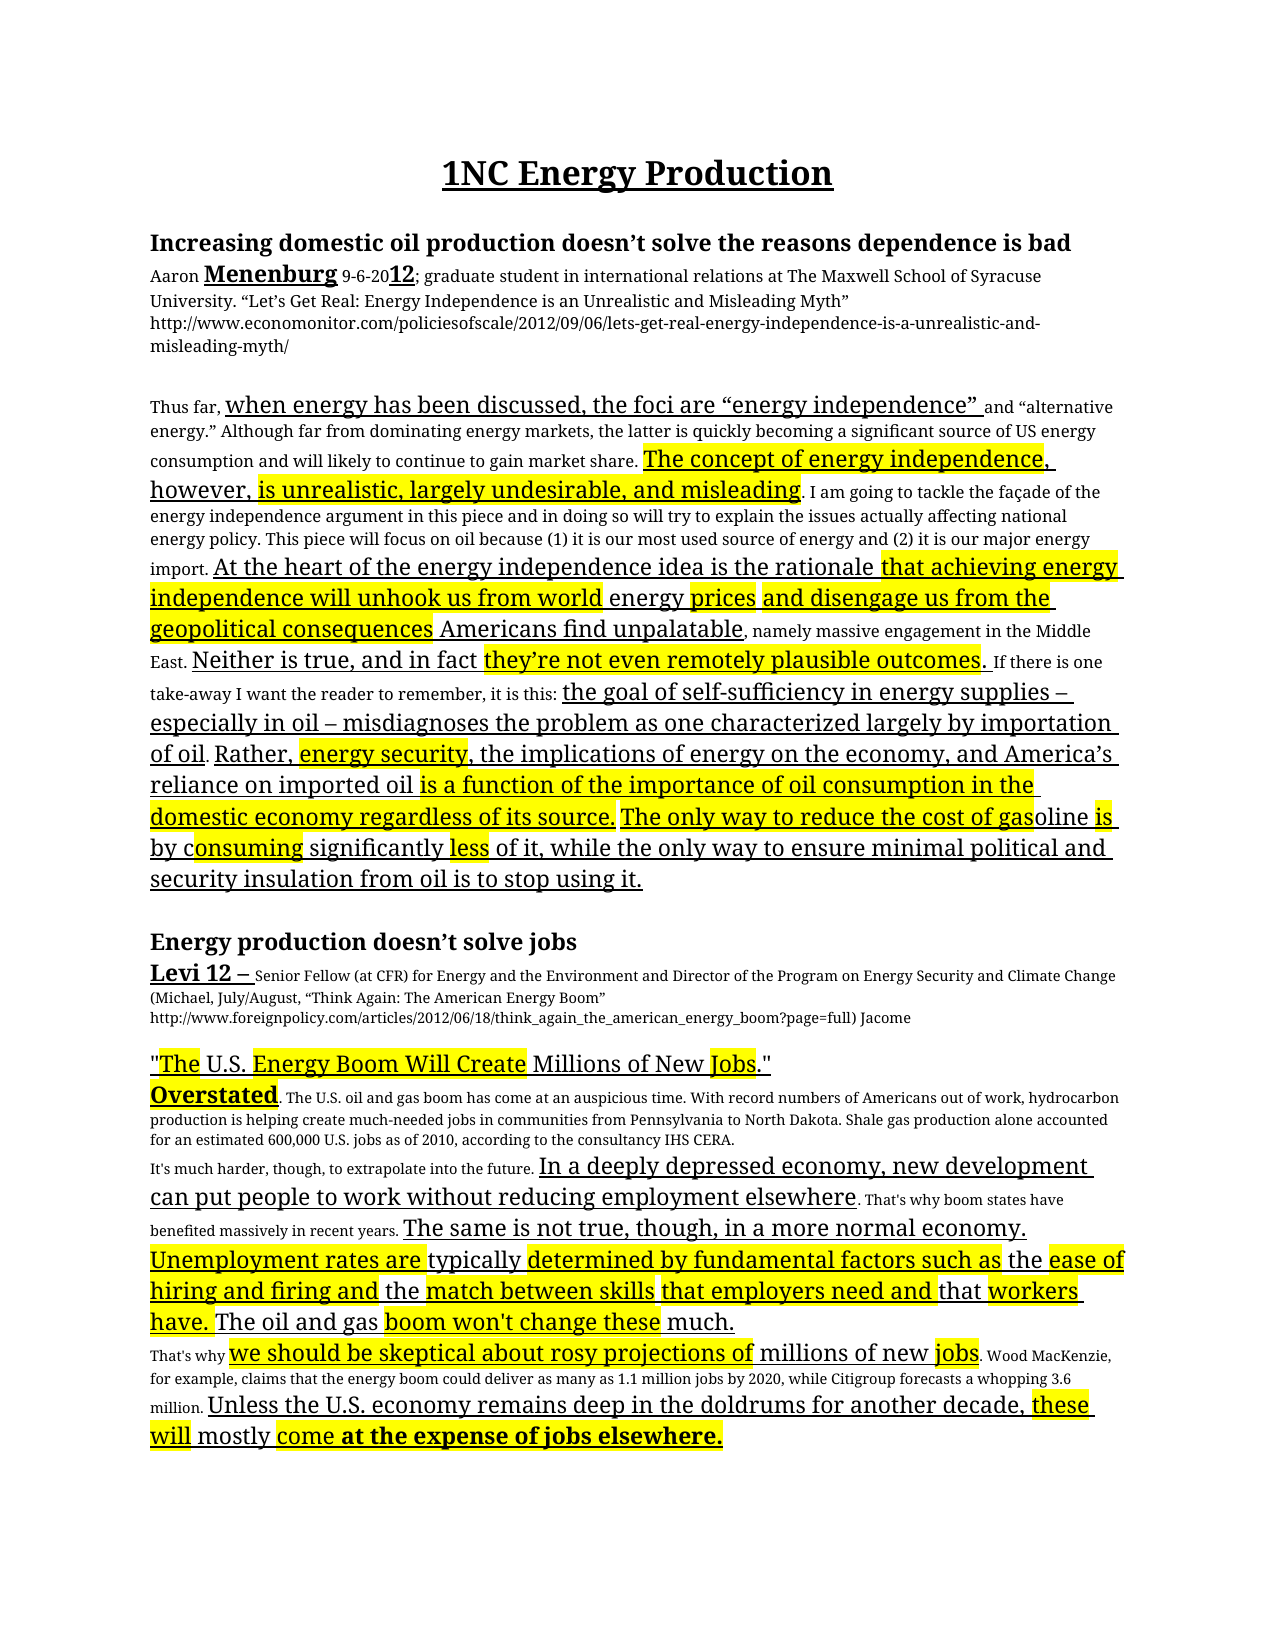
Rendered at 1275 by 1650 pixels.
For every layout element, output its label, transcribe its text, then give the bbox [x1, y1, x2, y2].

text "The U.S. Energy Boom Will Create Millions of New Jobs." [756, 1048, 1125, 1079]
text That's why we should be skeptical about rosy projections of millions of new jobs. Wood MacKenzie, for example, claims that the energy boom could deliver as many as 1.1 million jobs by 2020, while Citigroup forecasts a whopping 3.6 million. Unless the U.S. economy remains deep in the doldrums for another decade, these will mostly come at the expense of jobs elsewhere. [150, 1337, 1125, 1451]
text Levi 12 – Senior Fellow (at CFR) for Energy and the Environment and Director of the Program on Energy Security and Climate Change (Michael, July/August, “Think Again: The American Energy Boom” http://www.foreignpolicy.com/articles/2012/06/18/think_again_the_american_energy_boom?page=full) Jacome [150, 957, 1125, 1028]
subtitle Energy production doesn’t solve jobs [150, 925, 1125, 957]
text "The U.S. Energy Boom Will Create Millions of New Jobs." [527, 1048, 710, 1074]
text It's much harder, though, to extrapolate into the future. In a deeply depressed economy, new development can put people to work without reducing employment elsewhere. That's why boom states have benefited massively in recent years. The same is not true, though, in a more normal economy. Unemployment rates are typically determined by fundamental factors such as the ease of hiring and firing and the match between skills that employers need and that workers have. The oil and gas boom won't change these much. [150, 1150, 1125, 1270]
text Overstated. The U.S. oil and gas boom has come at an auspicious time. With record numbers of Americans out of work, hydrocarbon production is helping create much-needed jobs in communities from Pennsylvania to North Dakota. Shale gas production alone accounted for an estimated 600,000 U.S. jobs as of 2010, according to the consultancy IHS CERA. [150, 1079, 1125, 1150]
text Thus far, when energy has been discussed, the foci are “energy independence” and “alternative energy.” Although far from dominating energy markets, the latter is quickly becoming a significant source of US energy consumption and will likely to continue to gain market share. The concept of energy independence, however, is unrealistic, largely undesirable, and misleading. I am going to tackle the façade of the energy independence argument in this piece and in doing so will try to explain the issues actually affecting national energy policy. This piece will focus on oil because (1) it is our most used source of energy and (2) it is our major energy import. At the heart of the energy independence idea is the rationale that achieving energy independence will unhook us from world energy prices and disengage us from the geopolitical consequences Americans find unpalatable, namely massive engagement in the Middle East. Neither is true, and in fact they’re not even remotely plausible outcomes. If there is one take-away I want the reader to remember, it is this: the goal of self-sufficiency in energy supplies – especially in oil – misdiagnoses the problem as one characterized largely by importation of oil. Rather, energy security, the implications of energy on the economy, and America’s reliance on imported oil is a function of the importance of oil consumption in the domestic economy regardless of its source. The only way to reduce the cost of gasoline is by consuming significantly less of it, while the only way to ensure minimal political and security insulation from oil is to stop using it. [150, 388, 1125, 894]
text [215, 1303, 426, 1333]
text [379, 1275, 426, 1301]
subtitle Increasing domestic oil production doesn’t solve the reasons dependence is bad [150, 227, 1125, 258]
text Aaron Menenburg 9-6-2012; graduate student in international relations at The Maxwell School of Syracuse University. “Let’s Get Real: Energy Independence is an Unrealistic and Misleading Myth” http://www.economonitor.com/policiesofscale/2012/09/06/lets-get-real-energy-independence-is-a-unrealistic-and-misleading-myth/ [150, 258, 1125, 357]
subtitle 1NC Energy Production [150, 150, 1125, 195]
text It's much harder, though, to extrapolate into the future. In a deeply depressed economy, new development can put people to work without reducing employment elsewhere. That's why boom states have benefited massively in recent years. The same is not true, though, in a more normal economy. Unemployment rates are typically determined by fundamental factors such as the ease of hiring and firing and the match between skills that employers need and that workers have. The oil and gas boom won't change these much. [655, 1253, 1125, 1337]
